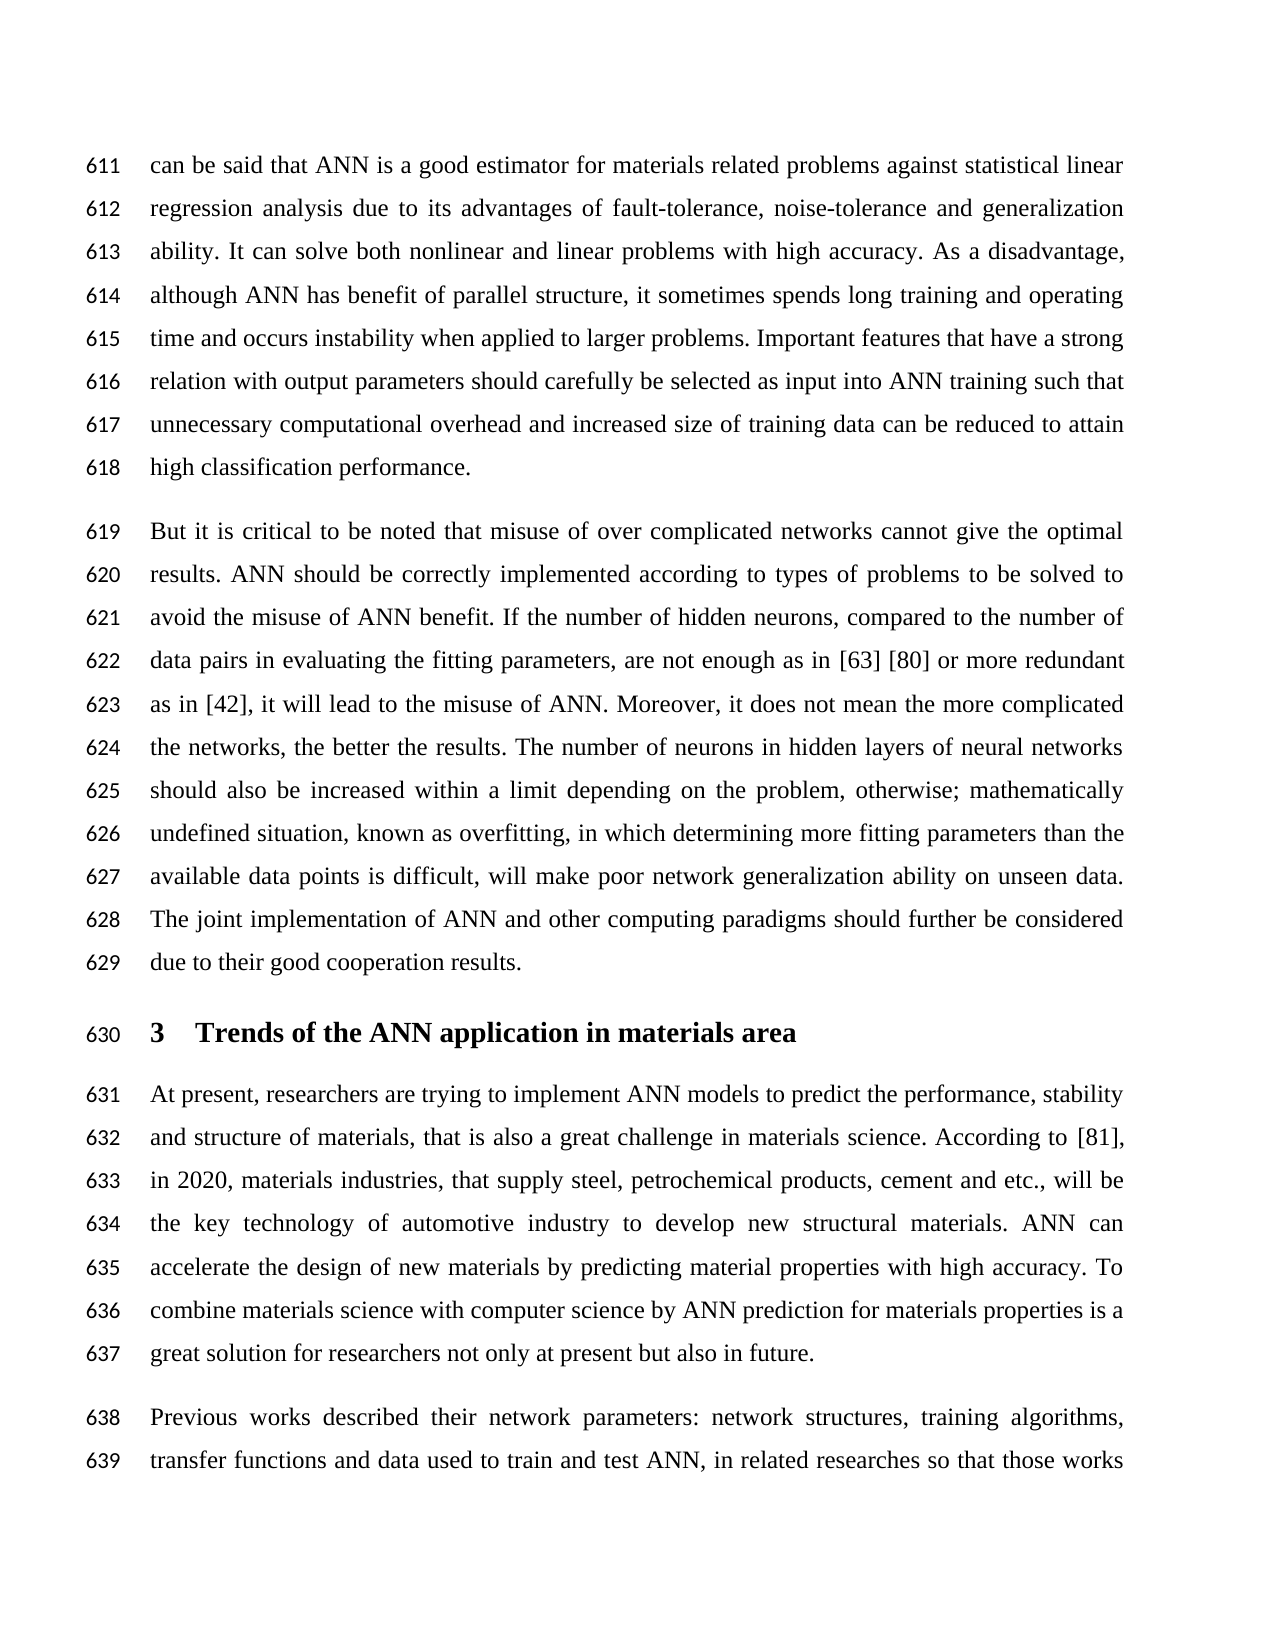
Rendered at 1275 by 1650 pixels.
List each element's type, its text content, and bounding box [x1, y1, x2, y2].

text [150, 150, 1125, 481]
text At present, researchers are trying to implement ANN models to predict the performance, stability and structure of materials, that is also a great challenge in materials science. According to [81], in 2020, materials industries, that supply steel, petrochemical products, cement and etc., will be the key technology of automotive industry to develop new structural materials. ANN can accelerate the design of new materials by predicting material properties with high accuracy. To combine materials science with computer science by ANN prediction for materials properties is a great solution for researchers not only at present but also in future. [150, 1079, 1125, 1367]
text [150, 1402, 1125, 1474]
text But it is critical to be noted that misuse of over complicated networks cannot give the optimal results. ANN should be correctly implemented according to types of problems to be solved to avoid the misuse of ANN benefit. If the number of hidden neurons, compared to the number of data pairs in evaluating the fitting parameters, are not enough as in [63] [80] or more redundant as in [42], it will lead to the misuse of ANN. Moreover, it does not mean the more complicated the networks, the better the results. The number of neurons in hidden layers of neural networks should also be increased within a limit depending on the problem, otherwise; mathematically undefined situation, known as overfitting, in which determining more fitting parameters than the available data points is difficult, will make poor network generalization ability on unseen data. The joint implementation of ANN and other computing paradigms should further be considered due to their good cooperation results. [150, 516, 1125, 976]
subtitle Trends of the ANN application in materials area [150, 1016, 1125, 1049]
